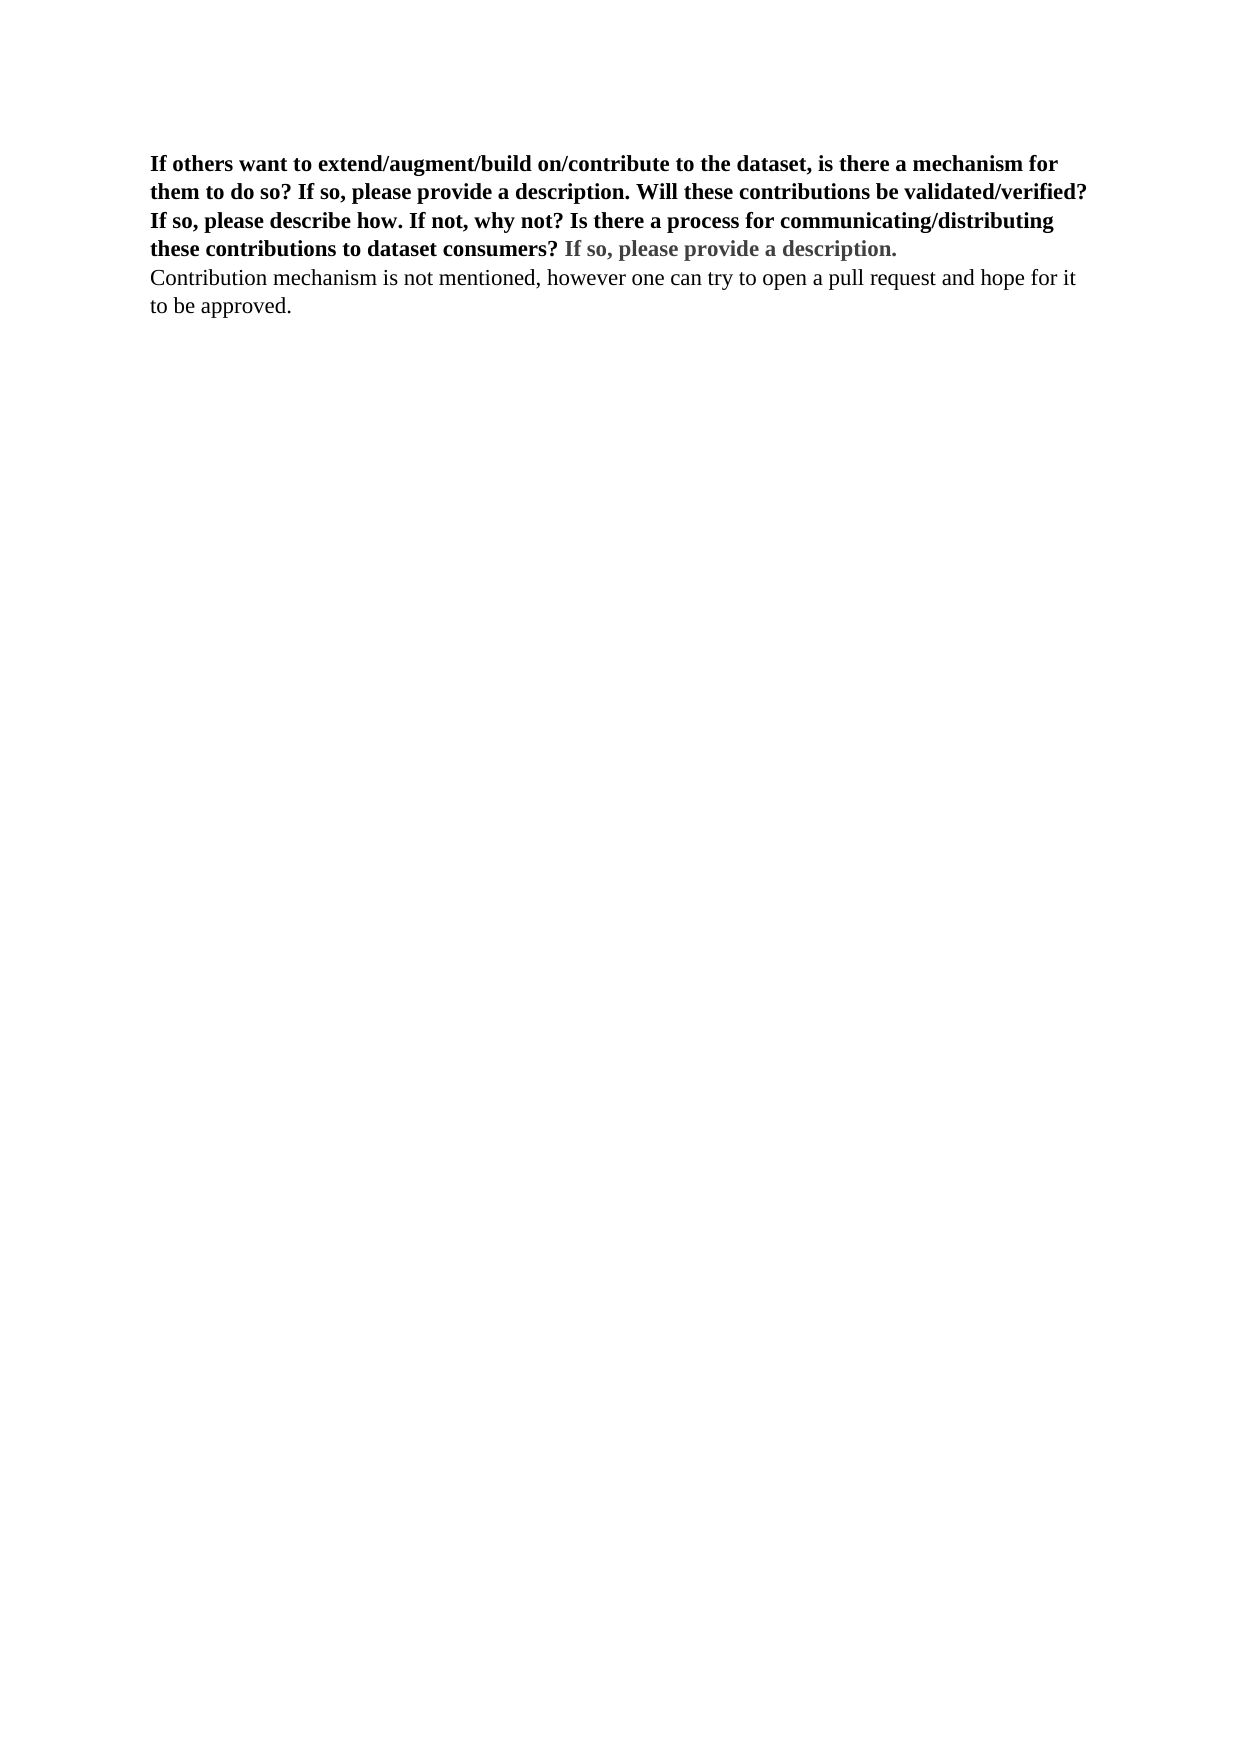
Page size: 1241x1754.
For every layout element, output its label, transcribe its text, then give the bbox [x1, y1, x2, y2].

text these contributions to dataset consumers? If so, please provide a description. [150, 235, 1090, 262]
text Contribution mechanism is not mentioned, however one can try to open a pull request and hope for it to be approved. [150, 264, 1090, 318]
text If others want to extend/augment/build on/contribute to the dataset, is there a mechanism for them to do so? If so, please provide a description. Will these contributions be validated/verified? If so, please describe how. If not, why not? Is there a process for communicating/distributing [150, 150, 1090, 233]
